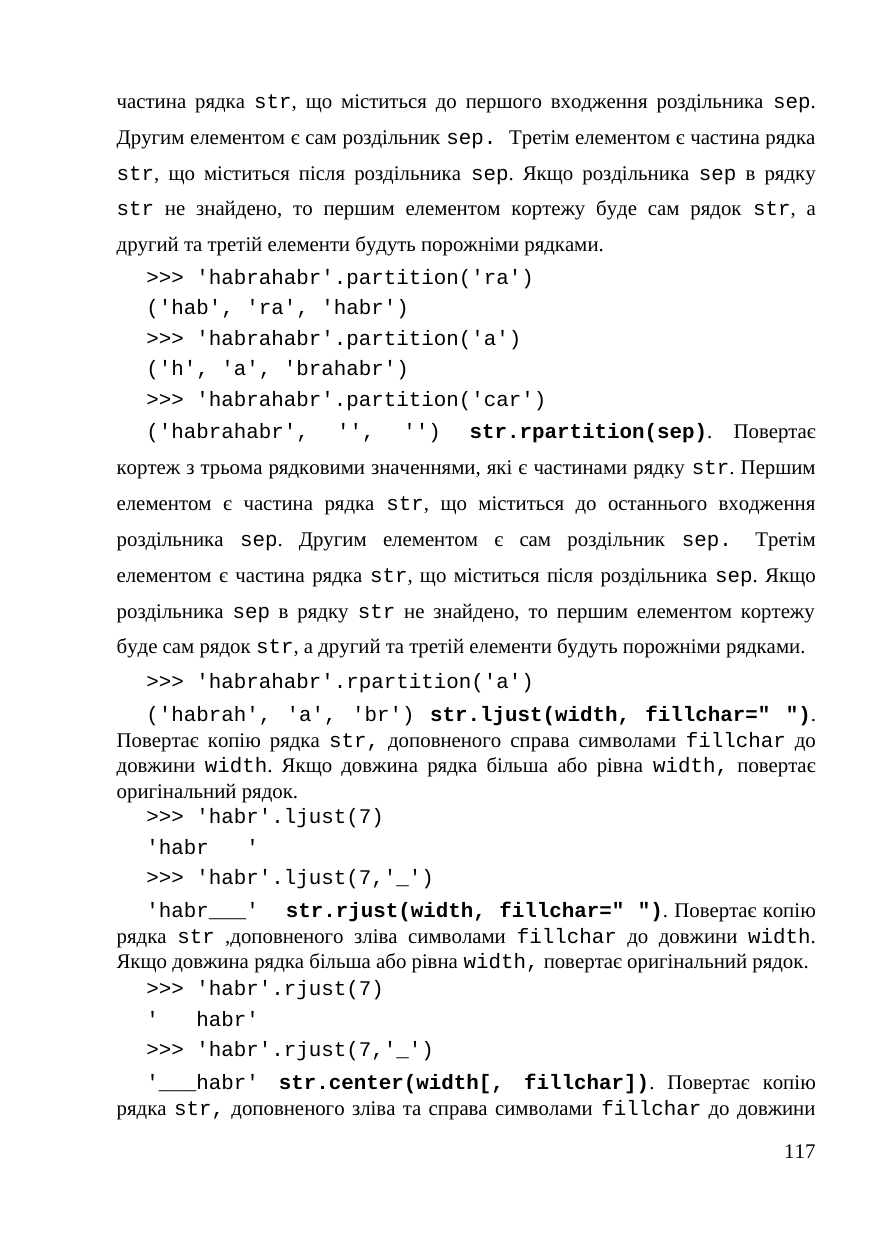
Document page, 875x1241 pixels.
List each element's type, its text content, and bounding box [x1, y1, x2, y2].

text ('hab', 'ra', 'habr') [146, 297, 810, 321]
text >>> 'habr'.ljust(7) [146, 806, 810, 830]
text >>> 'habr'.rjust(7,'_') [146, 1039, 810, 1063]
text 'habr ' [146, 837, 810, 861]
text ' habr' [146, 1009, 810, 1032]
text ('h', 'a', 'brahabr') [146, 358, 810, 382]
text >>> 'habr'.ljust(7,'_') [146, 867, 810, 891]
text >>> 'habrahabr'.partition('ra') [146, 267, 810, 290]
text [116, 1070, 816, 1121]
text ('habrah', 'a', 'br') str.ljust(width, fillchar=" "). Повертає копію рядка str, доповненого справа символами fillchar до довжини width. Якщо довжина рядка більша або рівна width, повертає оригінальний рядок. [116, 702, 816, 803]
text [116, 89, 816, 256]
text >>> 'habrahabr'.partition('a') [146, 328, 810, 351]
text >>> 'habr'.rjust(7) [146, 978, 810, 1002]
text 'habr___' str.rjust(width, fillchar=" "). Повертає копію рядка str ,доповненого зліва символами fillchar до довжини width. Якщо довжина рядка більша або рівна width, повертає оригінальний рядок. [116, 898, 816, 975]
text >>> 'habrahabr'.partition('car') [146, 389, 810, 412]
text >>> 'habrahabr'.rpartition('a') [146, 671, 810, 695]
text ('habrahabr', '', '') str.rpartition(sep). Повертає кортеж з трьома рядковими значеннями, які є частинами рядку str. Першим елементом є частина рядка str, що міститься до останнього входження роздільника sep. Другим елементом є сам роздільник sep. Третім елементом є частина рядка str, що міститься після роздільника sep. Якщо роздільника sep в рядку str не знайдено, то першим елементом кортежу буде сам рядок str, а другий та третій елементи будуть порожніми рядками. [116, 419, 816, 660]
